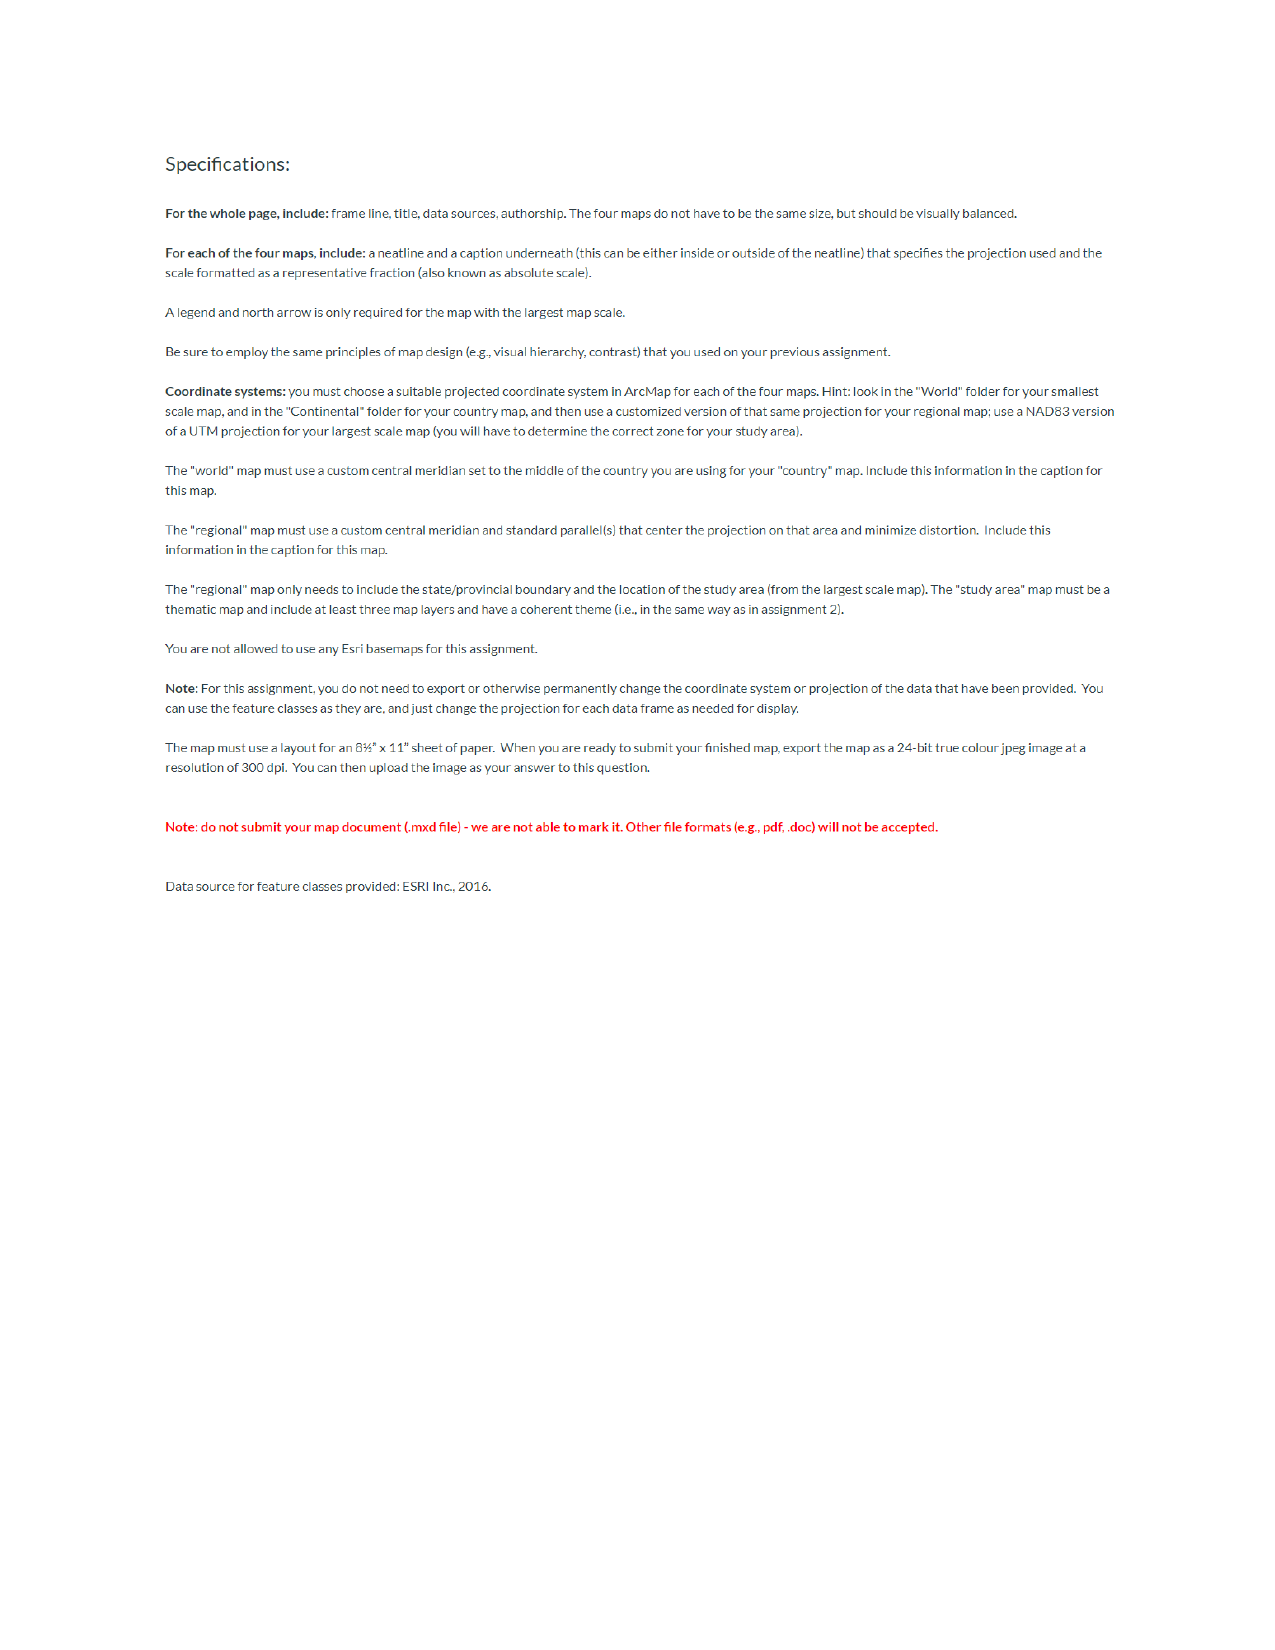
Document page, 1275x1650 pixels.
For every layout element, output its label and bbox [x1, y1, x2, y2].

picture [150, 150, 1125, 897]
